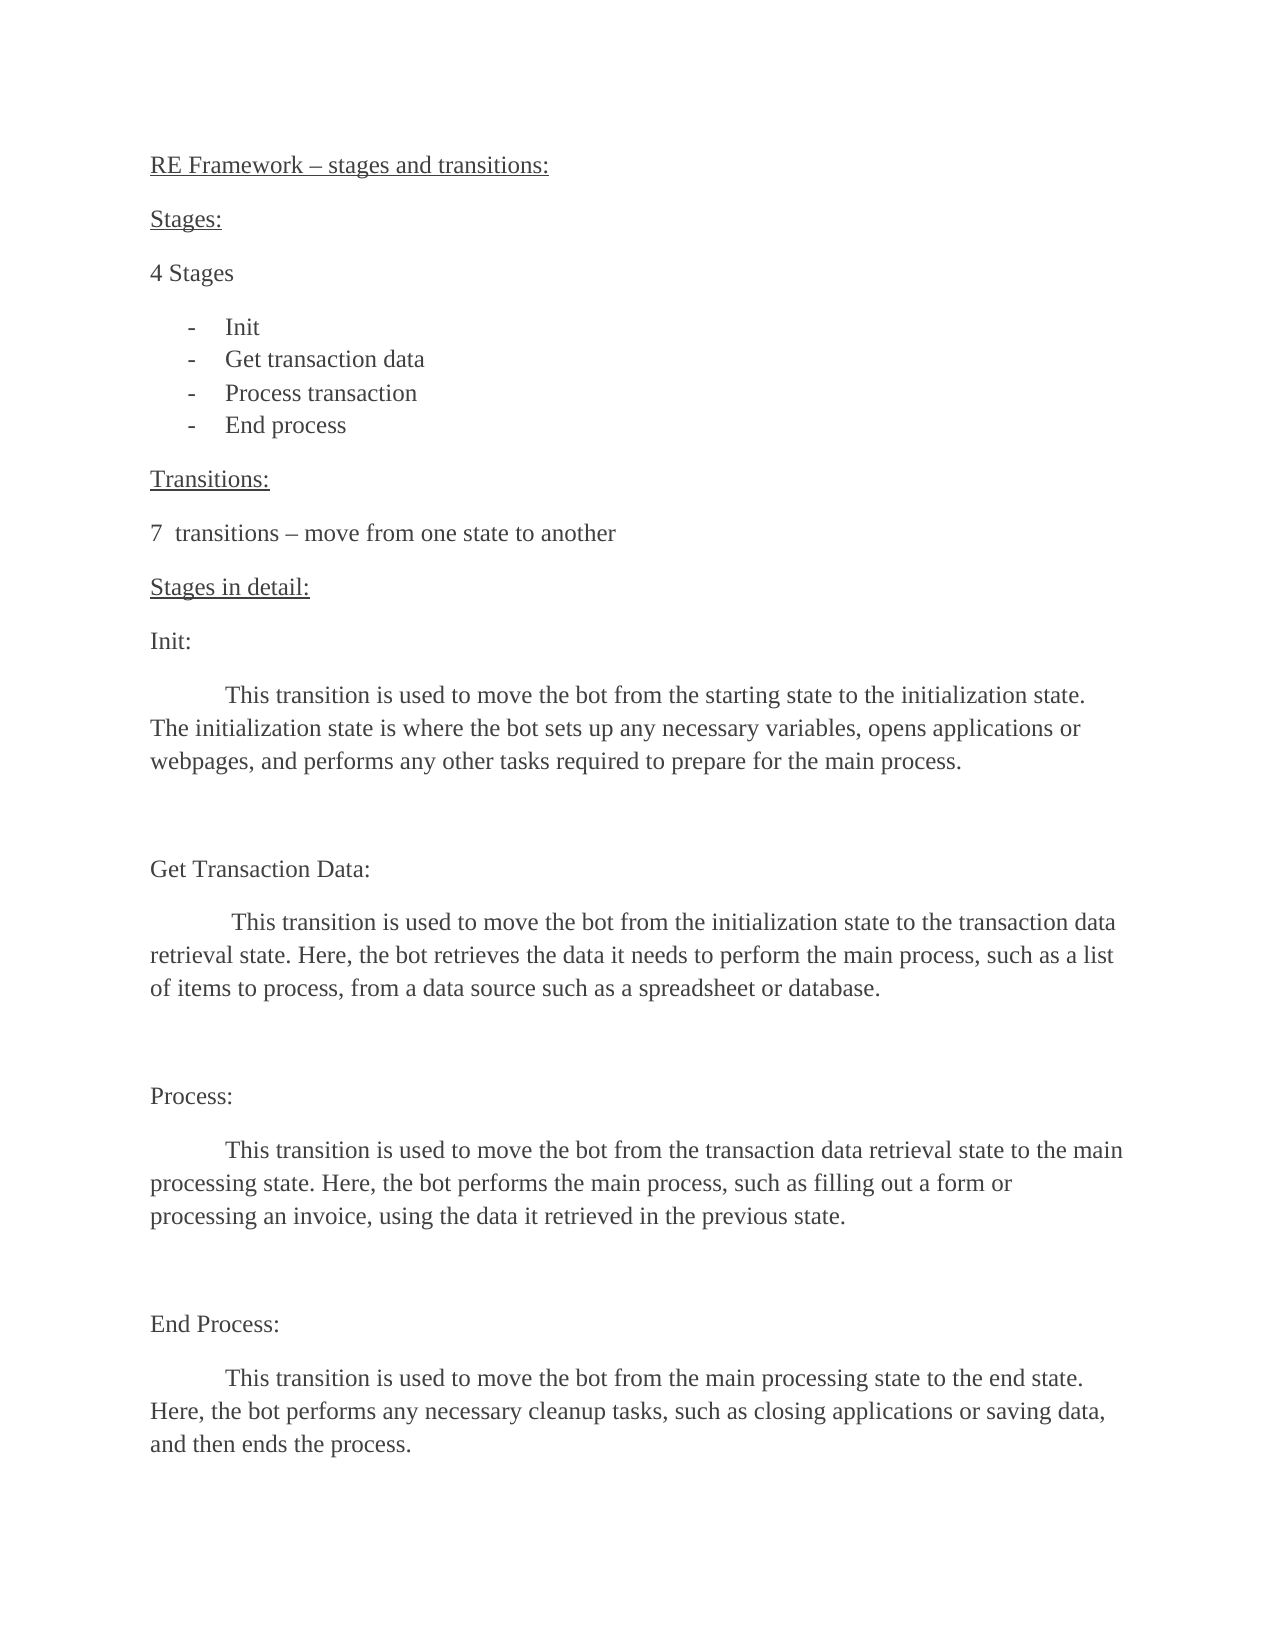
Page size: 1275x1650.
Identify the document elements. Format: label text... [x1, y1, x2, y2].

text Transitions: [150, 464, 1125, 493]
list Init [187, 312, 1125, 340]
text RE Framework – stages and transitions: [150, 150, 1125, 179]
text 4 Stages [150, 258, 1125, 286]
list Get transaction data [187, 344, 1125, 373]
text Stages in detail: [150, 572, 1125, 601]
list Process transaction [187, 378, 1125, 406]
text 7 transitions – move from one state to another [150, 518, 1125, 547]
text This transition is used to move the bot from the initialization state to the transaction data retrieval state. Here, the bot retrieves the data it needs to perform the main process, such as a list of items to process, from a data source such as a spreadsheet or database. [150, 907, 1125, 1002]
text This transition is used to move the bot from the starting state to the initialization state. The initialization state is where the bot sets up any necessary variables, opens applications or webpages, and performs any other tasks required to prepare for the main process. [150, 680, 1125, 775]
text Get Transaction Data: [150, 854, 1125, 882]
text Init: [150, 626, 1125, 655]
text This transition is used to move the bot from the main processing state to the end state. Here, the bot performs any necessary cleanup tasks, such as closing applications or saving data, and then ends the process. [150, 1363, 1125, 1457]
text End Process: [150, 1309, 1125, 1338]
list End process [187, 411, 1125, 439]
text This transition is used to move the bot from the transaction data retrieval state to the main processing state. Here, the bot performs the main process, such as filling out a form or processing an invoice, using the data it retrieved in the previous state. [150, 1135, 1125, 1230]
text Process: [150, 1081, 1125, 1110]
text Stages: [150, 204, 1125, 233]
